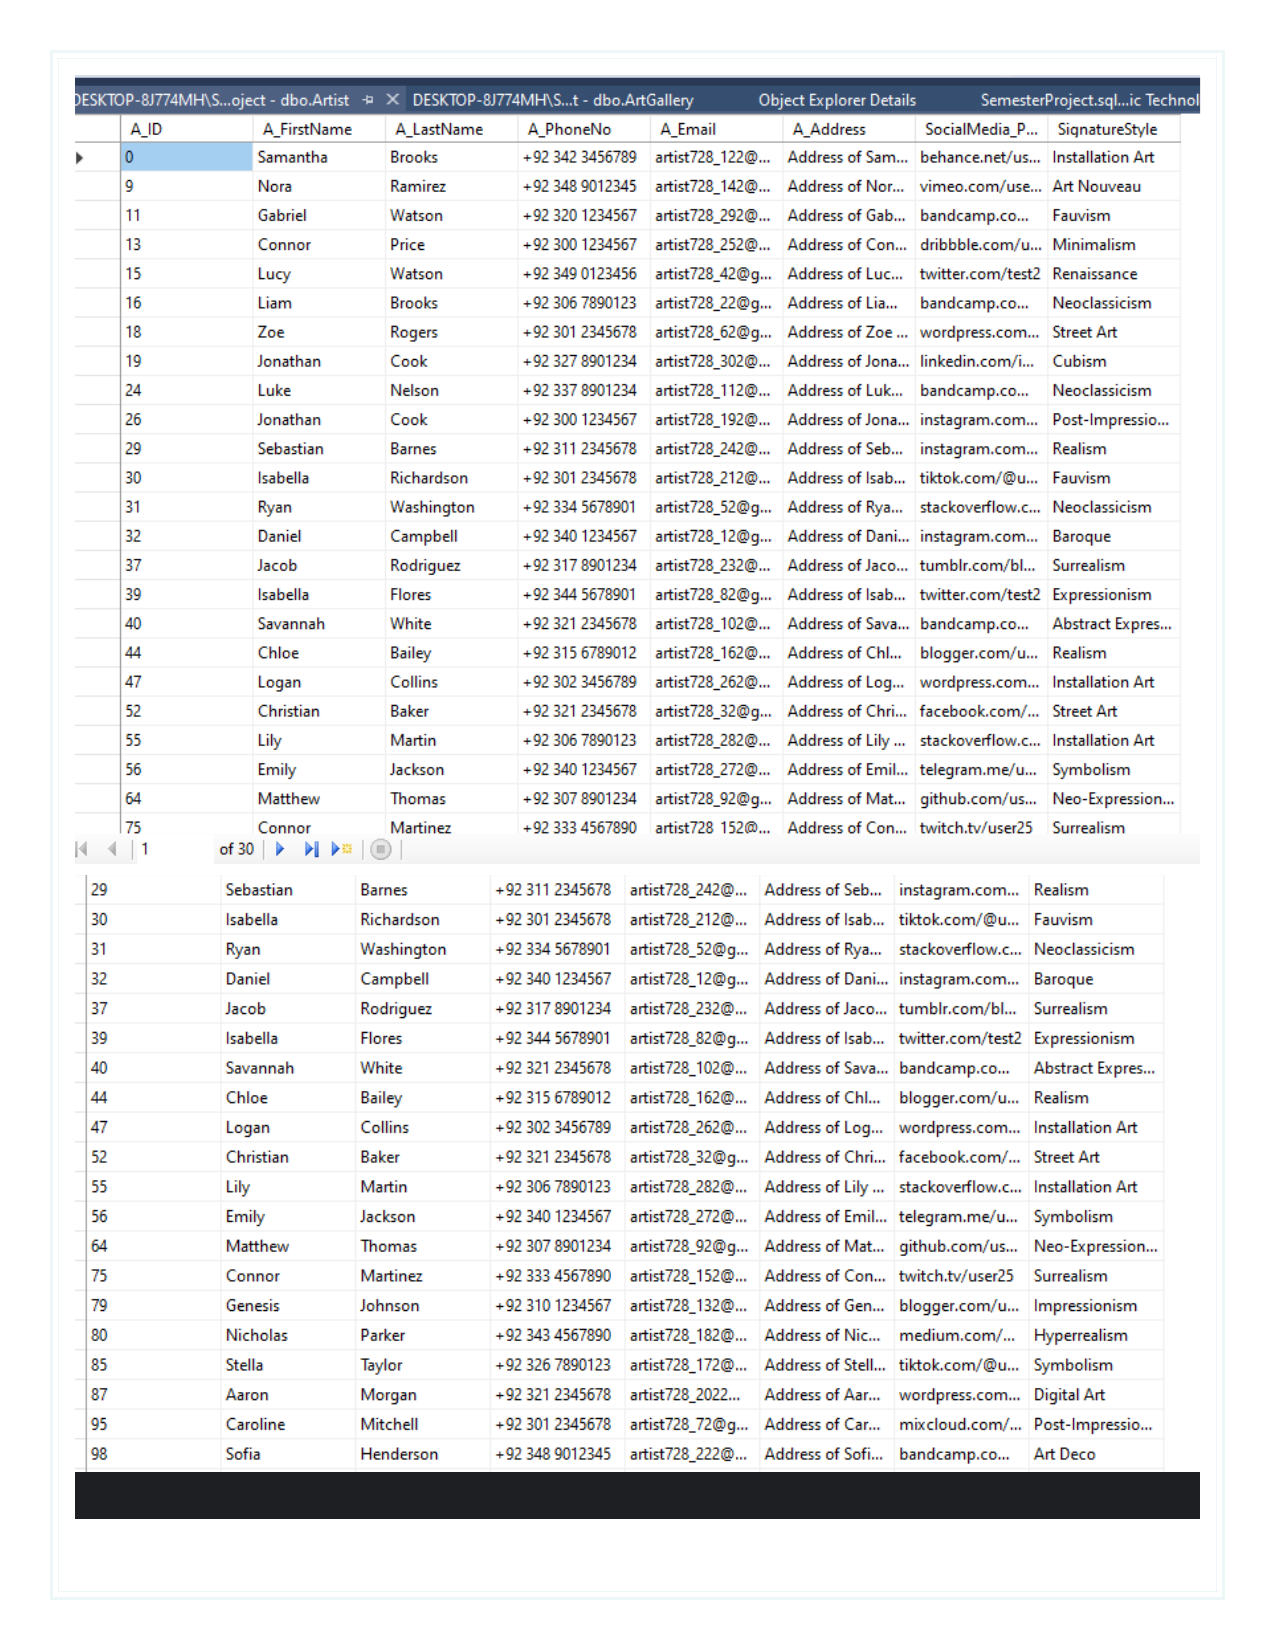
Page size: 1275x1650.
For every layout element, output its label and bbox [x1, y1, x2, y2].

picture [75, 75, 1200, 864]
picture [75, 875, 1200, 1472]
